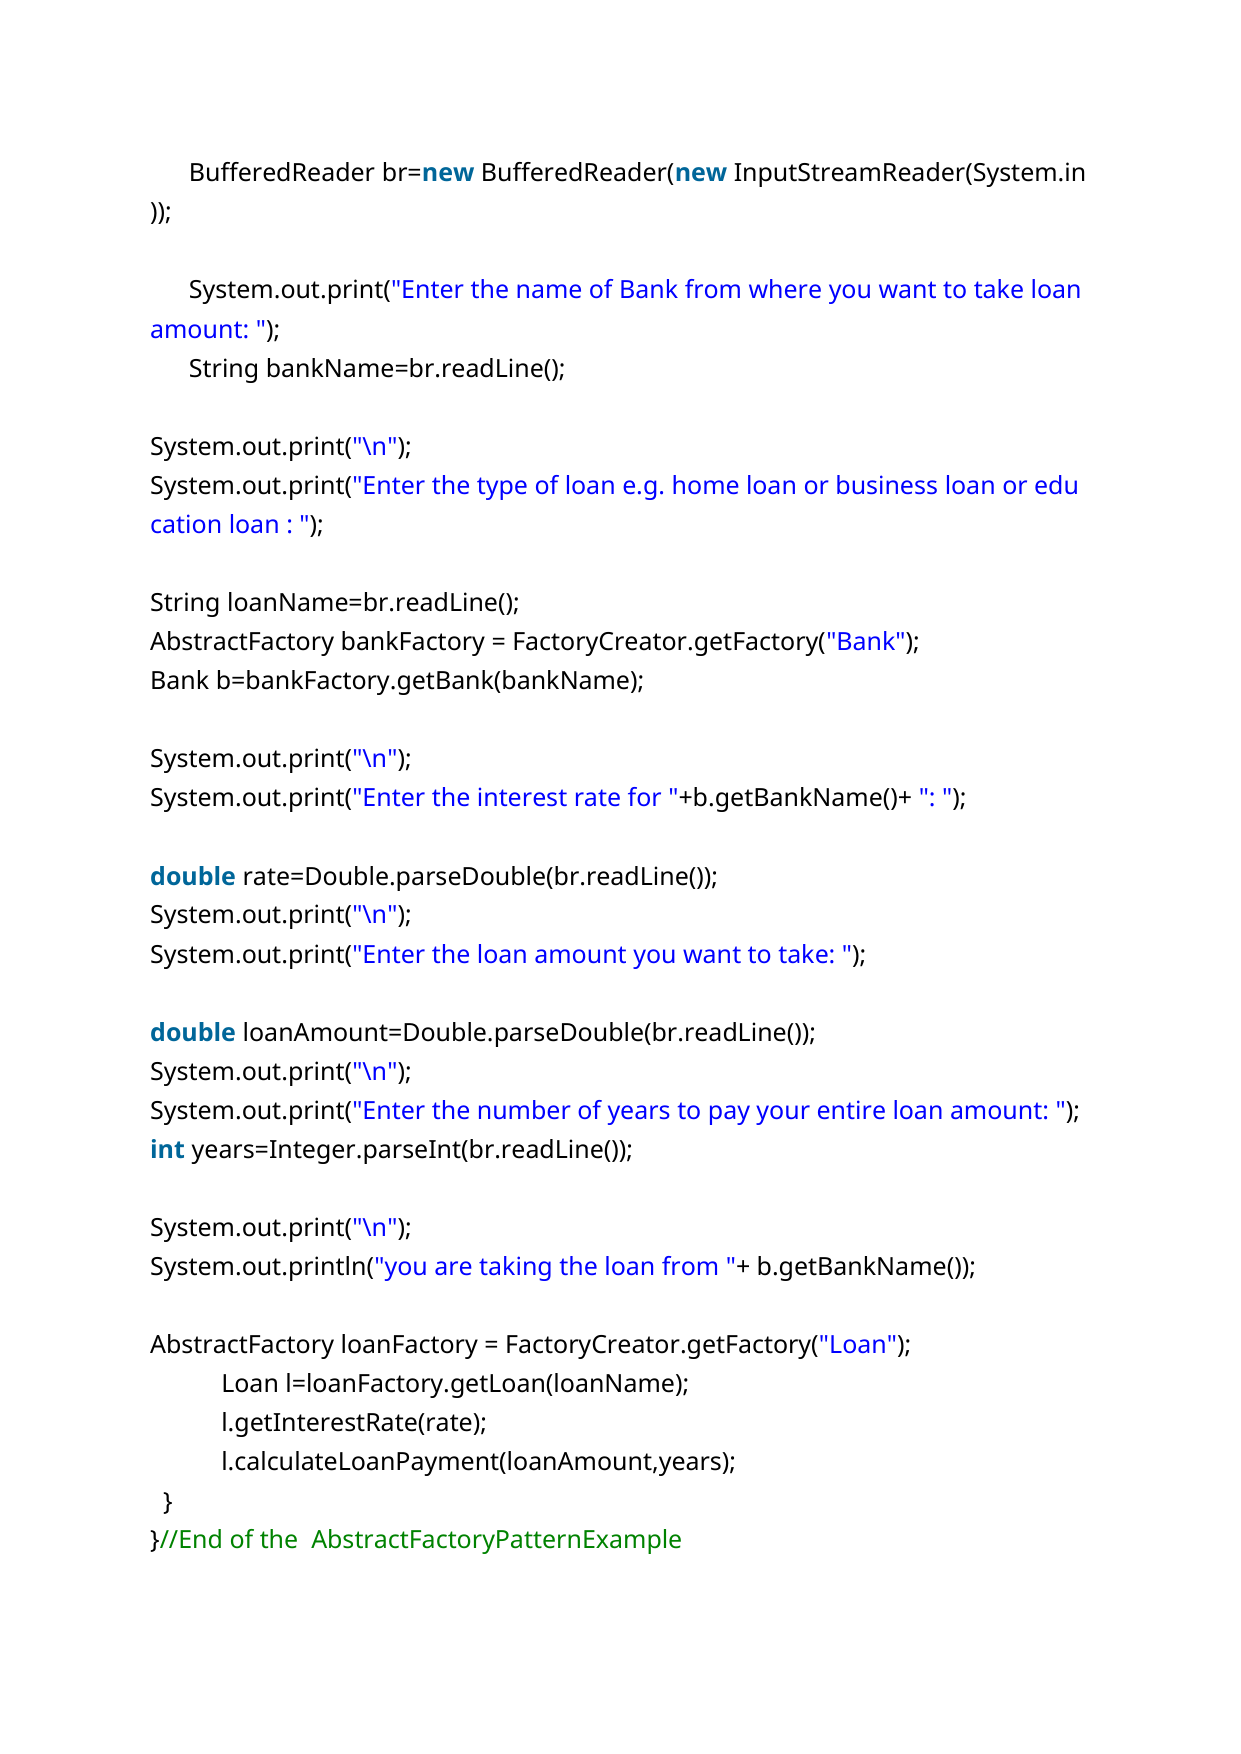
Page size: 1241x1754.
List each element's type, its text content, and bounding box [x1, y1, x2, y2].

text double loanAmount=Double.parseDouble(br.readLine()); [150, 1009, 1090, 1048]
text } [150, 1478, 1090, 1517]
text System.out.print("Enter the interest rate for "+b.getBankName()+ ": "); [150, 775, 1090, 814]
text System.out.print("\n"); [150, 736, 1090, 775]
text l.getInterestRate(rate); [150, 1400, 1090, 1439]
text System.out.print("\n"); [150, 423, 1090, 462]
text int years=Integer.parseInt(br.readLine()); [150, 1127, 1090, 1166]
text System.out.print("Enter the name of Bank from where you want to take loan amount: "); [150, 267, 1090, 345]
text System.out.print("\n"); [150, 1205, 1090, 1244]
text System.out.print("Enter the loan amount you want to take: "); [150, 931, 1090, 970]
text AbstractFactory loanFactory = FactoryCreator.getFactory("Loan"); [150, 1322, 1090, 1361]
text AbstractFactory bankFactory = FactoryCreator.getFactory("Bank"); [150, 619, 1090, 658]
text String loanName=br.readLine(); [150, 580, 1090, 619]
text }//End of the AbstractFactoryPatternExample [150, 1517, 1090, 1556]
text System.out.print("Enter the number of years to pay your entire loan amount: "); [150, 1087, 1090, 1127]
text String bankName=br.readLine(); [150, 345, 1090, 384]
text System.out.print("\n"); [150, 892, 1090, 931]
text l.calculateLoanPayment(loanAmount,years); [150, 1439, 1090, 1478]
text System.out.println("you are taking the loan from "+ b.getBankName()); [150, 1244, 1090, 1283]
text Loan l=loanFactory.getLoan(loanName); [150, 1361, 1090, 1400]
text System.out.print("\n"); [150, 1048, 1090, 1087]
text double rate=Double.parseDouble(br.readLine()); [150, 853, 1090, 892]
text Bank b=bankFactory.getBank(bankName); [150, 658, 1090, 697]
text BufferedReader br=new BufferedReader(new InputStreamReader(System.in)); [150, 150, 1090, 228]
text System.out.print("Enter the type of loan e.g. home loan or business loan or education loan : "); [150, 462, 1090, 541]
